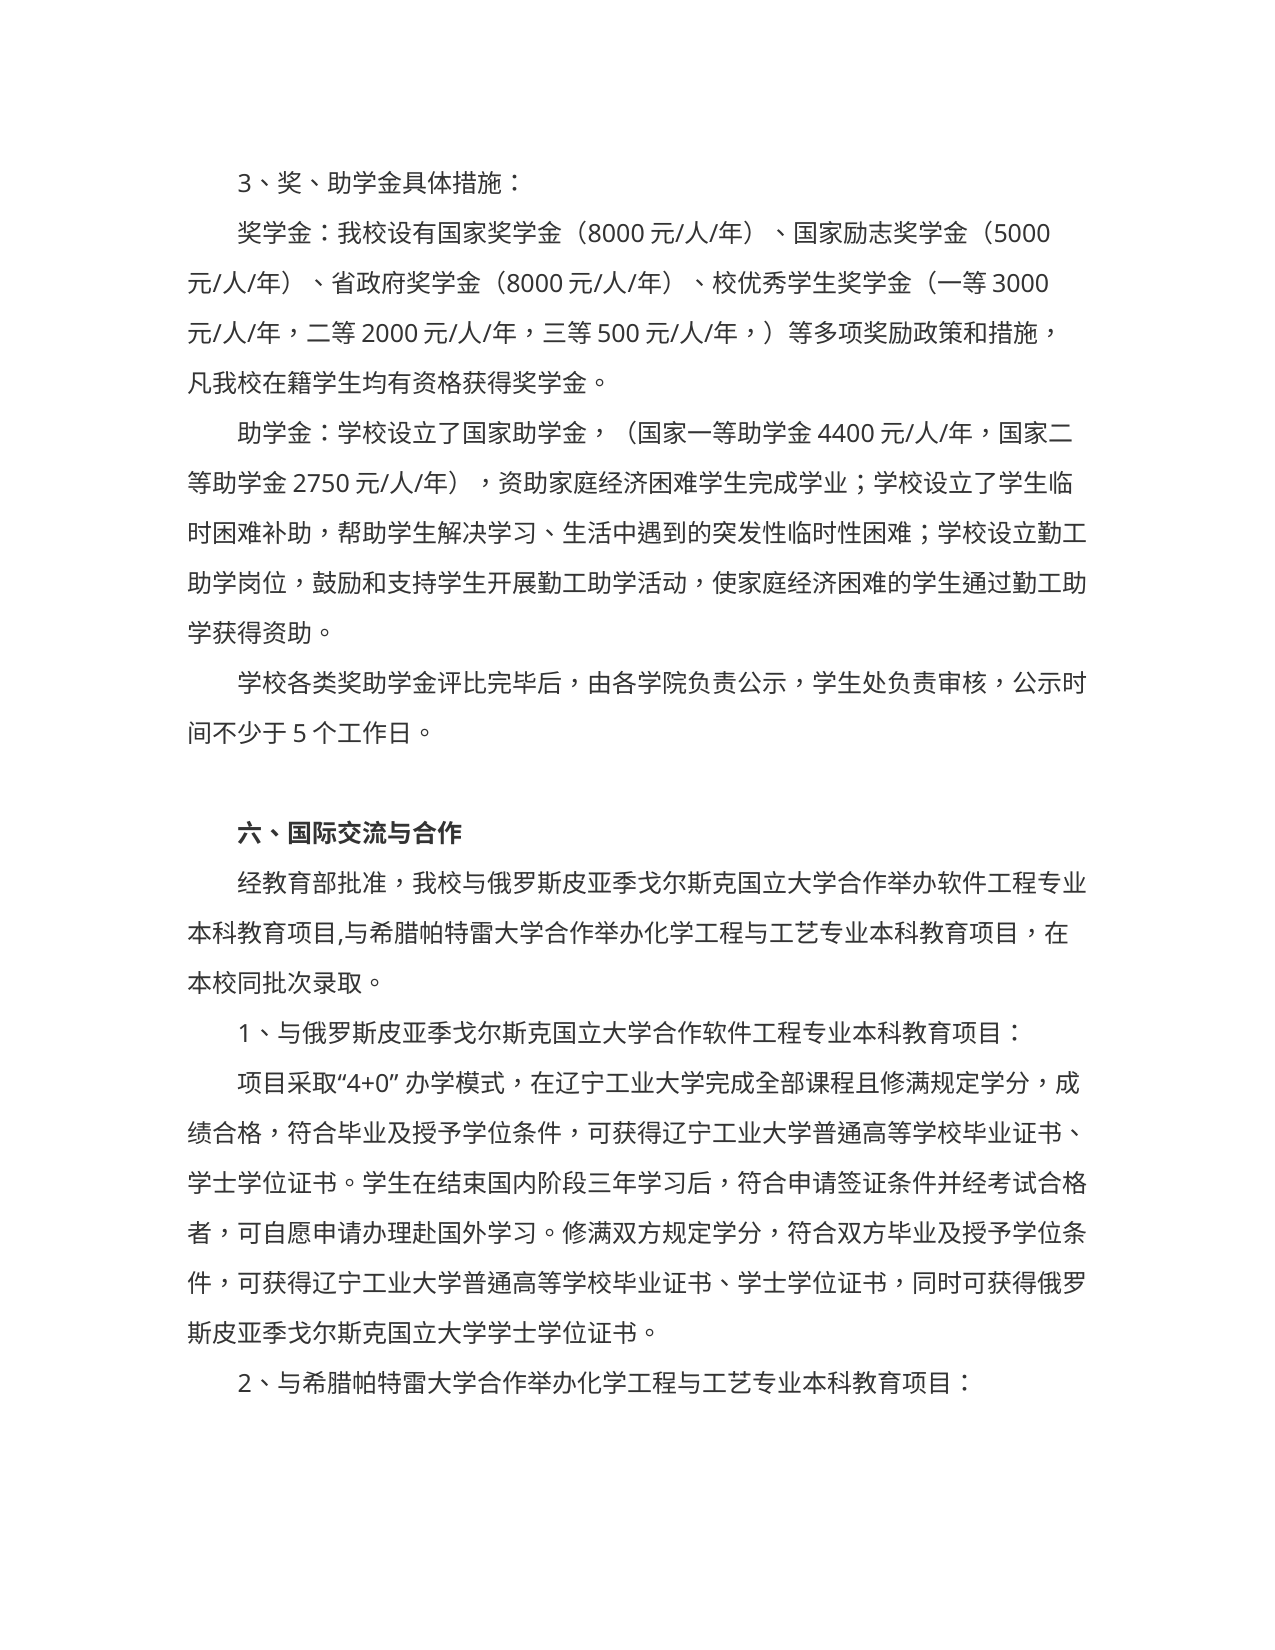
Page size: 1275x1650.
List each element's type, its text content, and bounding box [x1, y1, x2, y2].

text 1、与俄罗斯皮亚季戈尔斯克国立大学合作软件工程专业本科教育项目： [187, 1000, 1087, 1050]
text 奖学金：我校设有国家奖学金（8000元/人/年）、国家励志奖学金（5000元/人/年）、省政府奖学金（8000元/人/年）、校优秀学生奖学金（一等3000元/人/年，二等2000元/人/年，三等500元/人/年，）等多项奖励政策和措施，凡我校在籍学生均有资格获得奖学金。 [187, 200, 1087, 400]
text 经教育部批准，我校与俄罗斯皮亚季戈尔斯克国立大学合作举办软件工程专业本科教育项目,与希腊帕特雷大学合作举办化学工程与工艺专业本科教育项目，在本校同批次录取。 [187, 850, 1087, 1000]
text 2、与希腊帕特雷大学合作举办化学工程与工艺专业本科教育项目： [187, 1350, 1087, 1400]
text 3、奖、助学金具体措施： [187, 150, 1087, 200]
text 助学金：学校设立了国家助学金，（国家一等助学金4400元/人/年，国家二等助学金2750元/人/年），资助家庭经济困难学生完成学业；学校设立了学生临时困难补助，帮助学生解决学习、生活中遇到的突发性临时性困难；学校设立勤工助学岗位，鼓励和支持学生开展勤工助学活动，使家庭经济困难的学生通过勤工助学获得资助。 [187, 400, 1087, 650]
text 学校各类奖助学金评比完毕后，由各学院负责公示，学生处负责审核，公示时间不少于5个工作日。 [187, 650, 1087, 750]
text 项目采取“4+0” 办学模式，在辽宁工业大学完成全部课程且修满规定学分，成绩合格，符合毕业及授予学位条件，可获得辽宁工业大学普通高等学校毕业证书、学士学位证书。学生在结束国内阶段三年学习后，符合申请签证条件并经考试合格者，可自愿申请办理赴国外学习。修满双方规定学分，符合双方毕业及授予学位条件，可获得辽宁工业大学普通高等学校毕业证书、学士学位证书，同时可获得俄罗斯皮亚季戈尔斯克国立大学学士学位证书。 [187, 1050, 1087, 1350]
text 六、国际交流与合作 [187, 800, 1087, 850]
